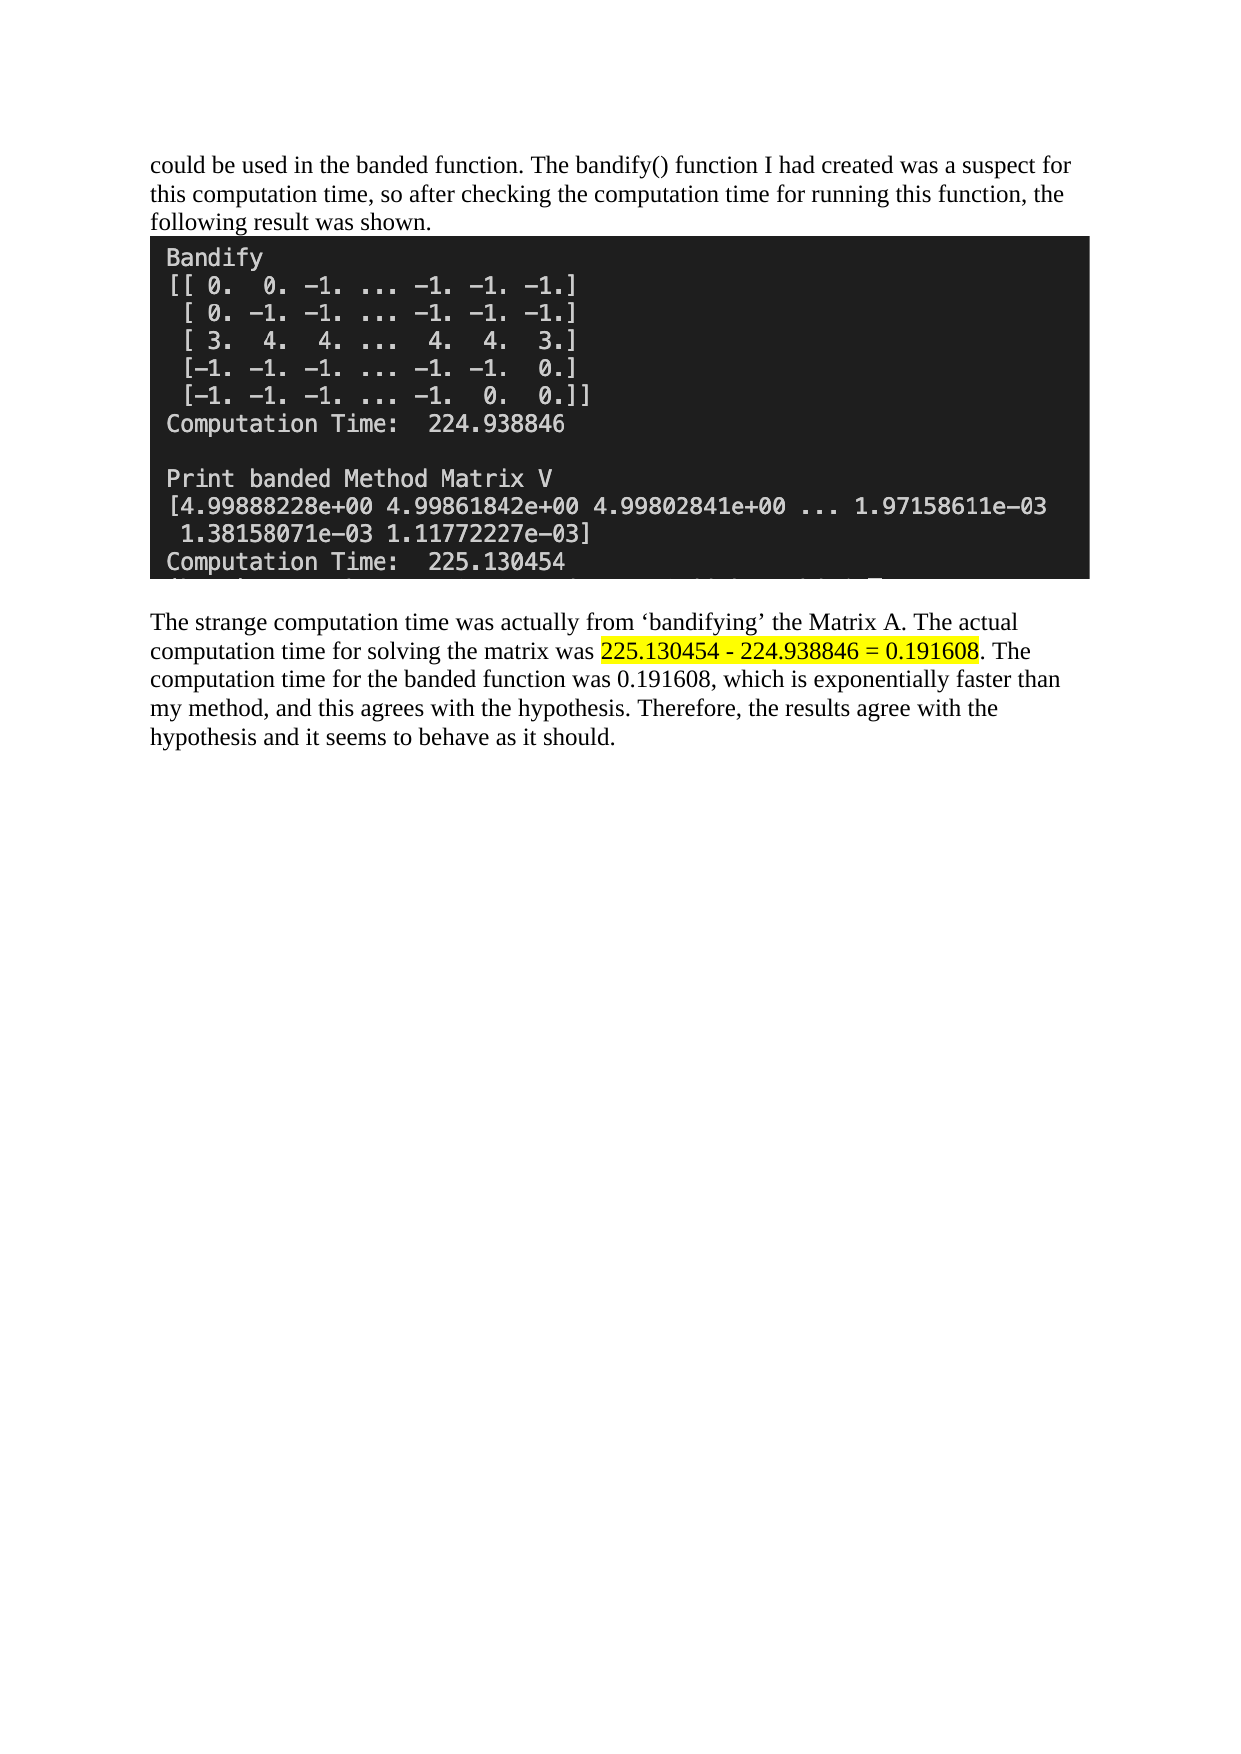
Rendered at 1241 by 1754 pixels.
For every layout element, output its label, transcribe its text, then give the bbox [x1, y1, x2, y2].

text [150, 150, 1090, 236]
picture [150, 236, 1090, 579]
text The strange computation time was actually from ‘bandifying’ the Matrix A. The actual computation time for solving the matrix was 225.130454 - 224.938846 = 0.191608. The computation time for the banded function was 0.191608, which is exponentially faster than my method, and this agrees with the hypothesis. Therefore, the results agree with the hypothesis and it seems to behave as it should. [150, 607, 1090, 751]
